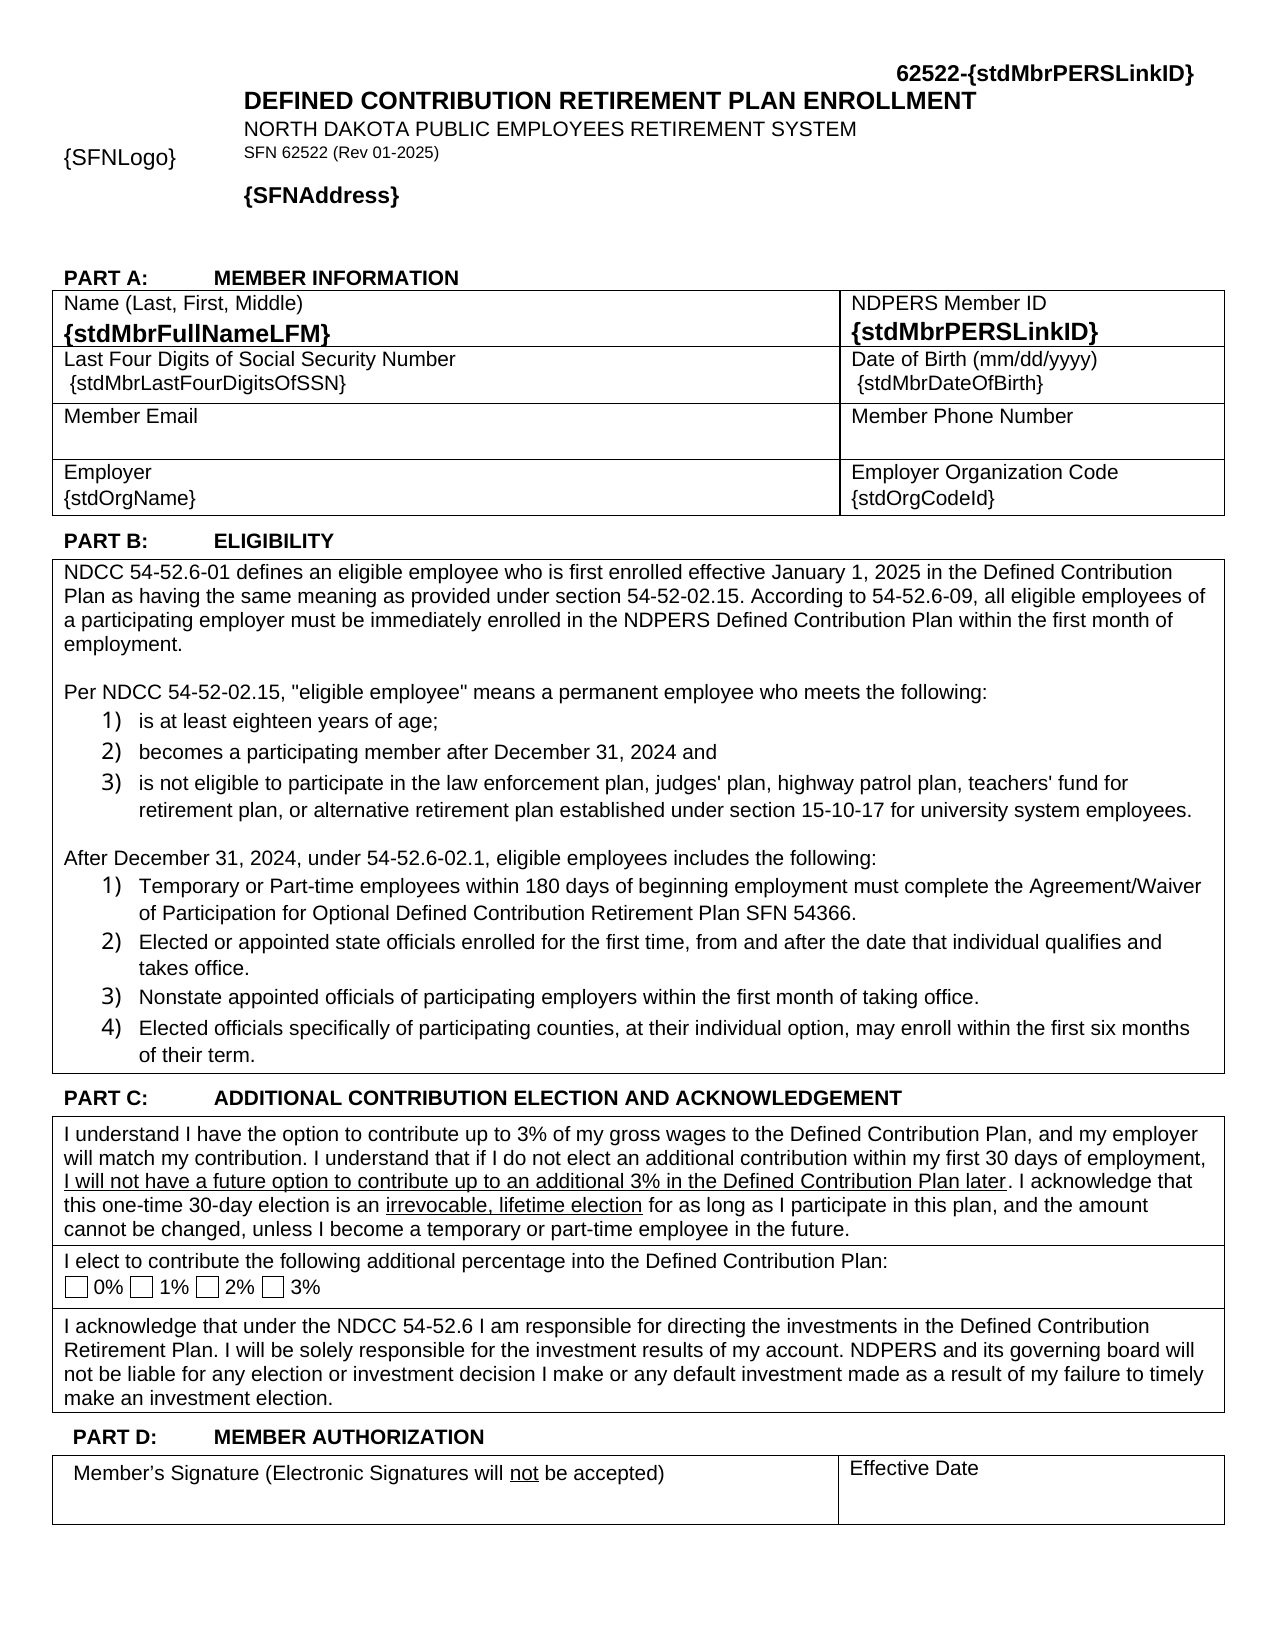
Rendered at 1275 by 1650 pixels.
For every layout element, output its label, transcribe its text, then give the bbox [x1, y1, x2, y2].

table_cell NORTH DAKOTA PUBLIC EMPLOYEES RETIREMENT SYSTEM [233, 115, 1230, 143]
table_cell DEFINED CONTRIBUTION RETIREMENT PLAN ENROLLMENT [233, 86, 1230, 115]
table_cell PART C: ADDITIONAL CONTRIBUTION ELECTION AND ACKNOWLEDGEMENT [53, 1074, 1224, 1116]
table_cell I acknowledge that under the NDCC 54-52.6 I am responsible for directing the investments in the Defined Contribution Retirement Plan. I will be solely responsible for the investment results of my account. NDPERS and its governing board will not be liable for any election or investment decision I make or any default investment made as a result of my failure to timely make an investment election. [53, 1309, 1224, 1412]
table_cell Last Four Digits of Social Security Number {stdMbrLastFourDigitsOfSSN} [53, 347, 839, 402]
table_cell Employer Organization Code {stdOrgCodeId} [841, 460, 1224, 515]
table_cell NDCC 54-52.6-01 defines an eligible employee who is first enrolled effective January 1, 2025 in the Defined Contribution Plan as having the same meaning as provided under section 54-52-02.15. According to 54-52.6-09, all eligible employees of a participating employer must be immediately enrolled in the NDPERS Defined Contribution Plan within the first month of employment. Per NDCC 54-52-02.15, "eligible employee" means a permanent employee who meets the following: is at least eighteen years of age; becomes a participating member after December 31, 2024 and is not eligible to participate in the law enforcement plan, judges' plan, highway patrol plan, teachers' fund for retirement plan, or alternative retirement plan established under section 15-10-17 for university system employees. After December 31, 2024, under 54-52.6-02.1, eligible employees includes the following: Temporary or Part-time employees within 180 days of beginning employment must complete the Agreement/Waiver of Participation for Optional Defined Contribution Retirement Plan SFN 54366. Elected or appointed state officials enrolled for the first time, from and after the date that individual qualifies and takes office. Nonstate appointed officials of participating employers within the first month of taking office. Elected officials specifically of participating counties, at their individual option, may enroll within the first six months of their term. [53, 560, 1224, 1073]
table_cell NDPERS Member ID {stdMbrPERSLinkID} [841, 291, 1224, 346]
table_cell Employer {stdOrgName} [53, 460, 839, 515]
table_cell Member Phone Number [841, 404, 1224, 459]
table_cell Name (Last, First, Middle) {stdMbrFullNameLFM} [53, 291, 839, 346]
table_header {SFNLogo} [53, 60, 232, 253]
table_cell I understand I have the option to contribute up to 3% of my gross wages to the Defined Contribution Plan, and my employer will match my contribution. I understand that if I do not elect an additional contribution within my first 30 days of employment, I will not have a future option to contribute up to an additional 3% in the Defined Contribution Plan later. I acknowledge that this one-time 30-day election is an irrevocable, lifetime election for as long as I participate in this plan, and the amount cannot be changed, unless I become a temporary or part-time employee in the future. [53, 1117, 1224, 1245]
table_header PART A: MEMBER INFORMATION [53, 254, 1224, 290]
table_cell Date of Birth (mm/dd/yyyy) {stdMbrDateOfBirth} [841, 347, 1224, 402]
table_cell Effective Date [839, 1456, 1224, 1524]
table_cell Member’s Signature (Electronic Signatures will not be accepted) [53, 1456, 838, 1524]
table_cell SFN 62522 (Rev 01-2025) {SFNAddress} [233, 143, 1230, 253]
table_cell I elect to contribute the following additional percentage into the Defined Contribution Plan: 0% 1% 2% 3% [53, 1246, 1224, 1308]
table_header 62522-{stdMbrPERSLinkID} [233, 60, 1230, 86]
table_cell Member Email [53, 404, 839, 459]
table_cell PART D: MEMBER AUTHORIZATION [53, 1413, 1224, 1455]
table_cell PART B: ELIGIBILITY [53, 516, 1224, 559]
